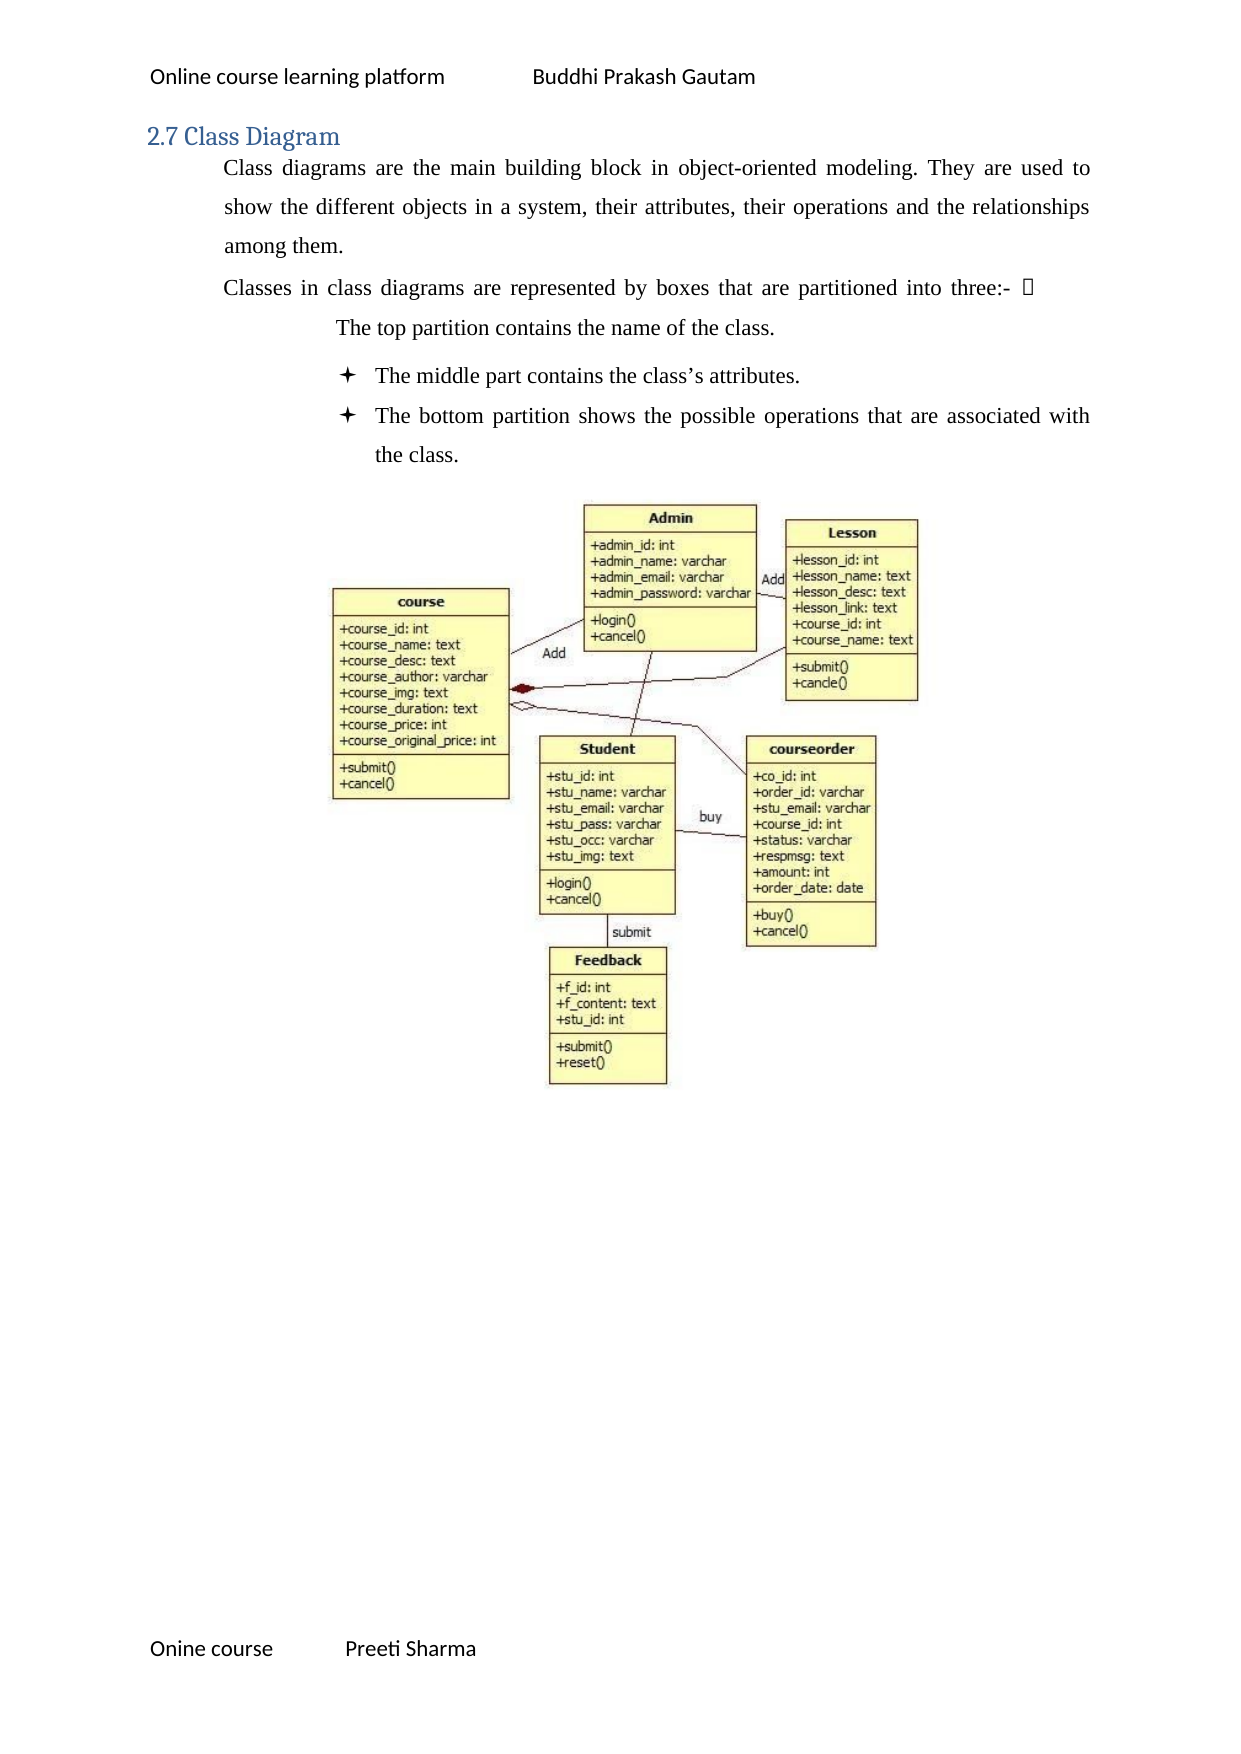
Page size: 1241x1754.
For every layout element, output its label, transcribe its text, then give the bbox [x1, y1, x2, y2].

list The middle part contains the class’s attributes. [337, 362, 1092, 389]
text Classes in class diagrams are represented by boxes that are partitioned into three:-  The top partition contains the name of the class. [223, 271, 1035, 341]
text Class diagrams are the main building block in object-oriented modeling. They are used to show the different objects in a system, their attributes, their operations and the relationships among them. [223, 154, 1092, 258]
list The bottom partition shows the possible operations that are associated with the class. [337, 402, 1092, 467]
subtitle 2.7 Class Diagram [147, 121, 1091, 152]
picture [308, 480, 943, 1109]
